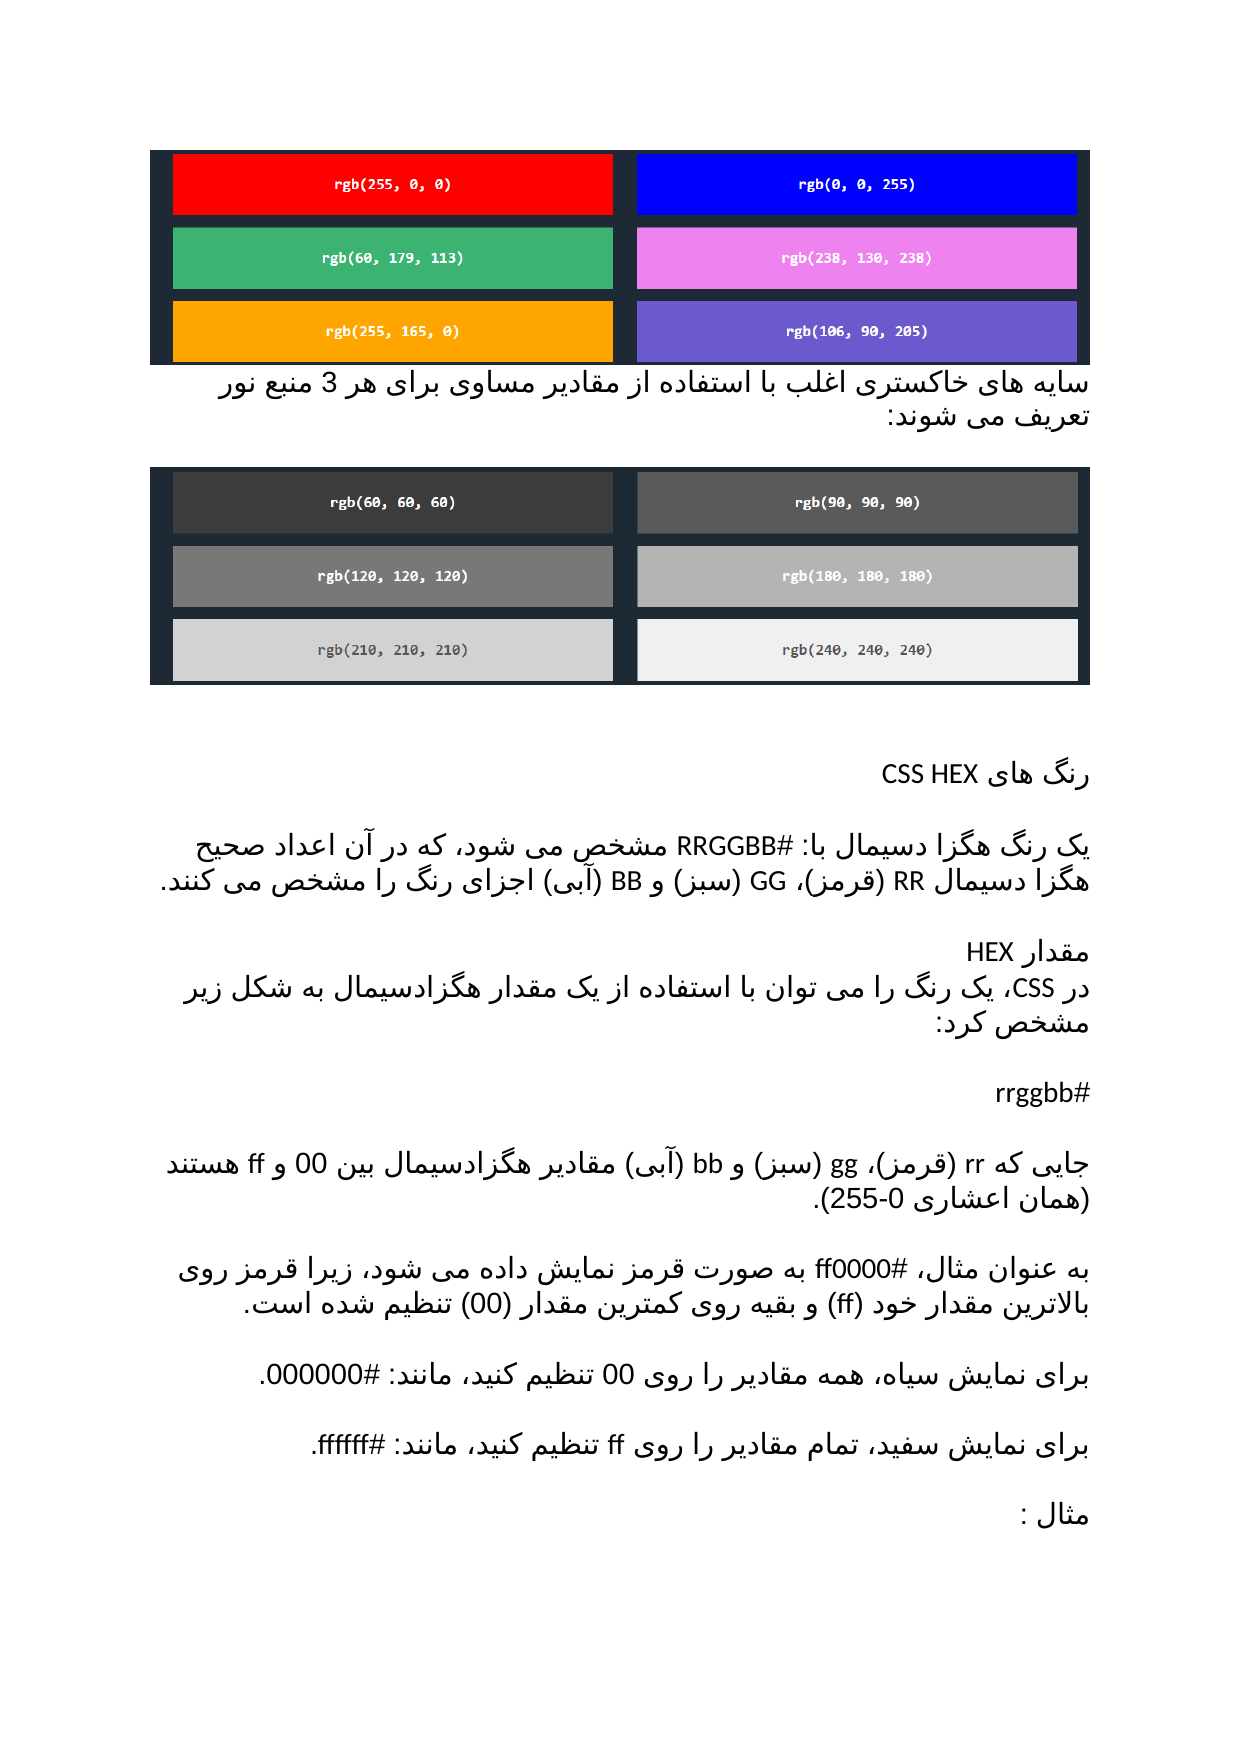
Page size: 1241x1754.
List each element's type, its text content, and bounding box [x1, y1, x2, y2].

text سایه های خاکستری اغلب با استفاده از مقادیر مساوی برای هر 3 منبع نور تعریف می شوند: [150, 365, 1090, 432]
text یک رنگ هگزا دسیمال با: #RRGGBB مشخص می شود، که در آن اعداد صحیح هگزا دسیمال RR (قرمز)، GG (سبز) و BB (آبی) اجزای رنگ را مشخص می کنند. [150, 827, 1090, 898]
text رنگ های CSS HEX [150, 755, 1090, 791]
text جایی که rr (قرمز)، gg (سبز) و bb (آبی) مقادیر هگزادسیمال بین 00 و ff هستند (همان اعشاری 0-255). [150, 1145, 1090, 1214]
text مقدار HEX [150, 933, 1090, 969]
text برای نمایش سفید، تمام مقادیر را روی ff تنظیم کنید، مانند: #ffffff. [150, 1426, 1090, 1462]
text به عنوان مثال، #ff0000 به صورت قرمز نمایش داده می شود، زیرا قرمز روی بالاترین مقدار خود (ff) و بقیه روی کمترین مقدار (00) تنظیم شده است. [150, 1250, 1090, 1321]
text مثال : [150, 1497, 1090, 1531]
text برای نمایش سیاه، همه مقادیر را روی 00 تنظیم کنید، مانند: #000000. [150, 1357, 1090, 1390]
text در CSS، یک رنگ را می توان با استفاده از یک مقدار هگزادسیمال به شکل زیر مشخص کرد: [150, 969, 1090, 1038]
text #rrggbb [150, 1074, 1090, 1109]
picture [150, 467, 1090, 685]
picture [150, 150, 1090, 365]
